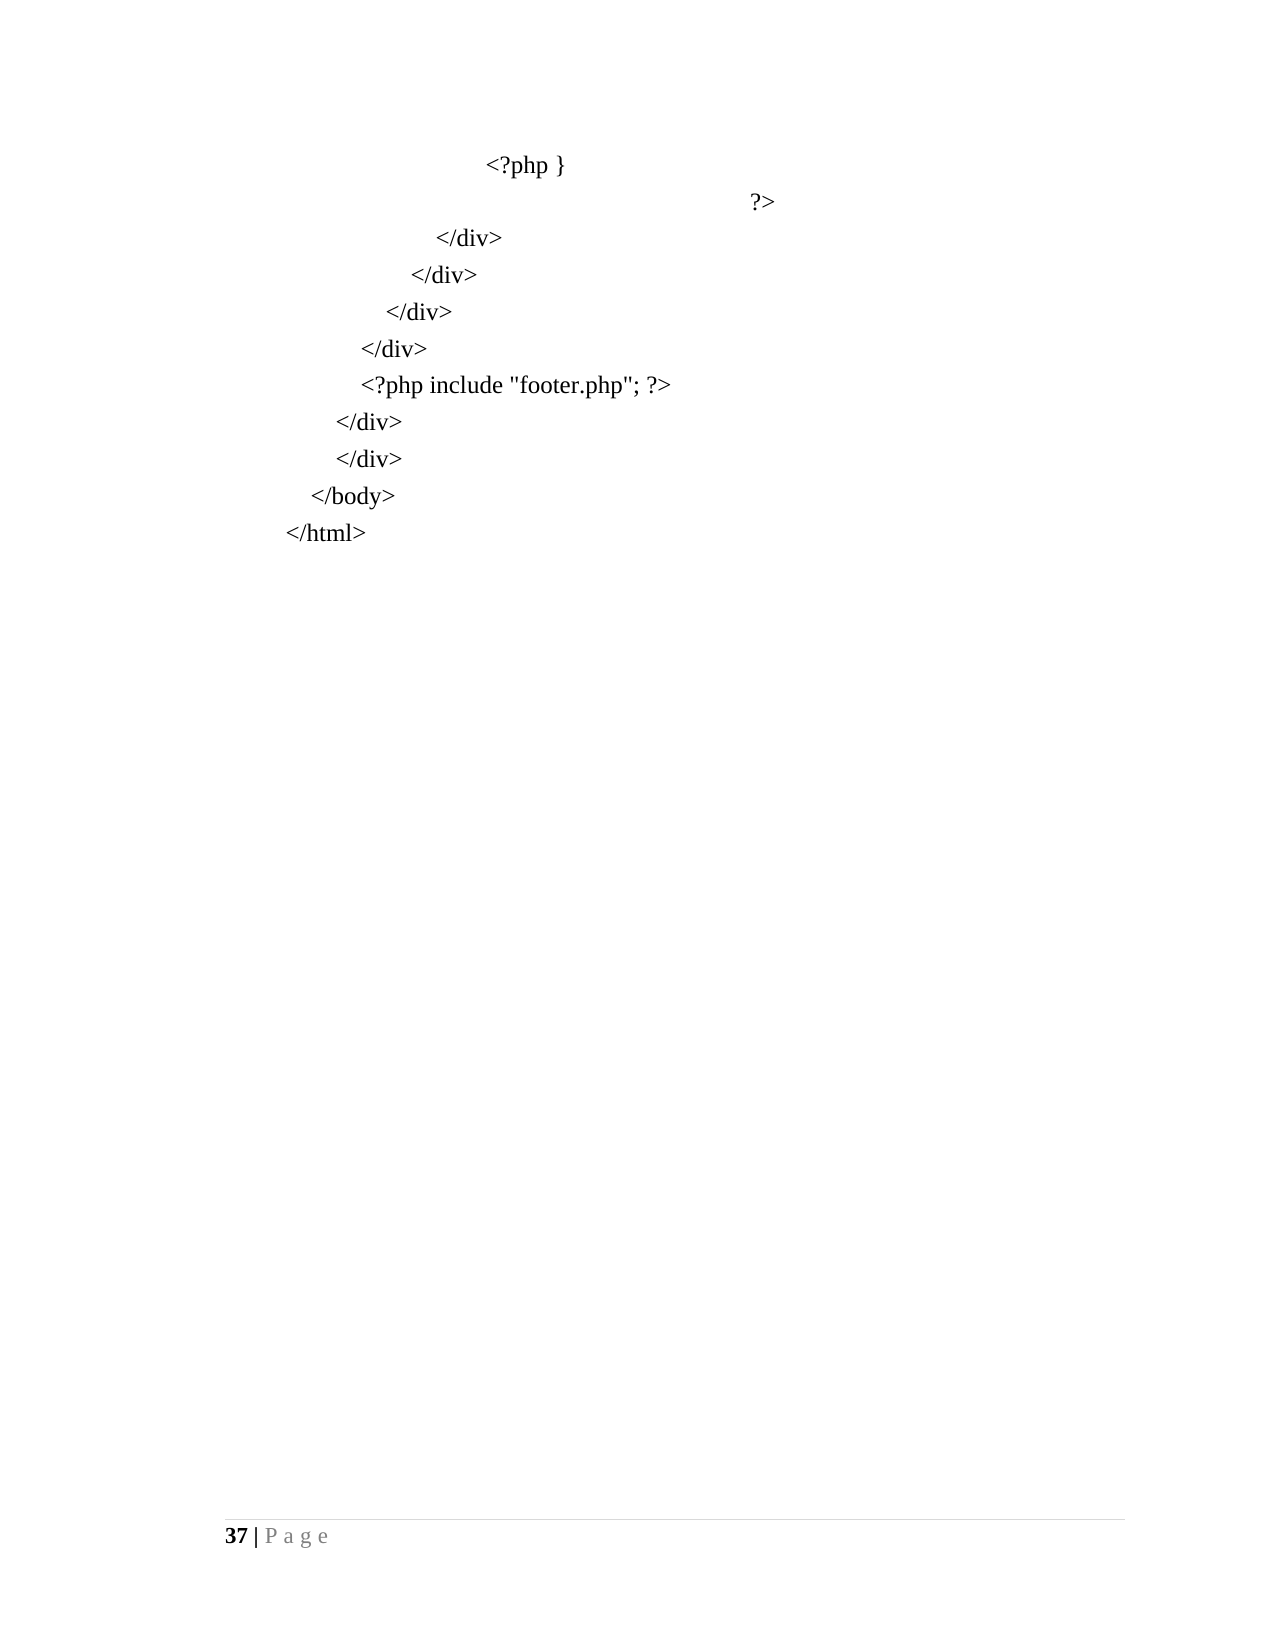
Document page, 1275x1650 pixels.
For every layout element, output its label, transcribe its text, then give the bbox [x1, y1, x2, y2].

subtitle </html> [285, 518, 1125, 546]
subtitle </div> [285, 334, 1125, 363]
subtitle </body> [285, 481, 1125, 510]
subtitle ?> [285, 187, 1125, 216]
subtitle </div> [285, 407, 1125, 436]
subtitle </div> [285, 297, 1125, 326]
subtitle </div> [285, 260, 1125, 289]
subtitle </div> [285, 444, 1125, 473]
subtitle </div> [285, 223, 1125, 252]
subtitle <?php include "footer.php"; ?> [285, 371, 1125, 399]
subtitle <?php } [285, 150, 1125, 179]
